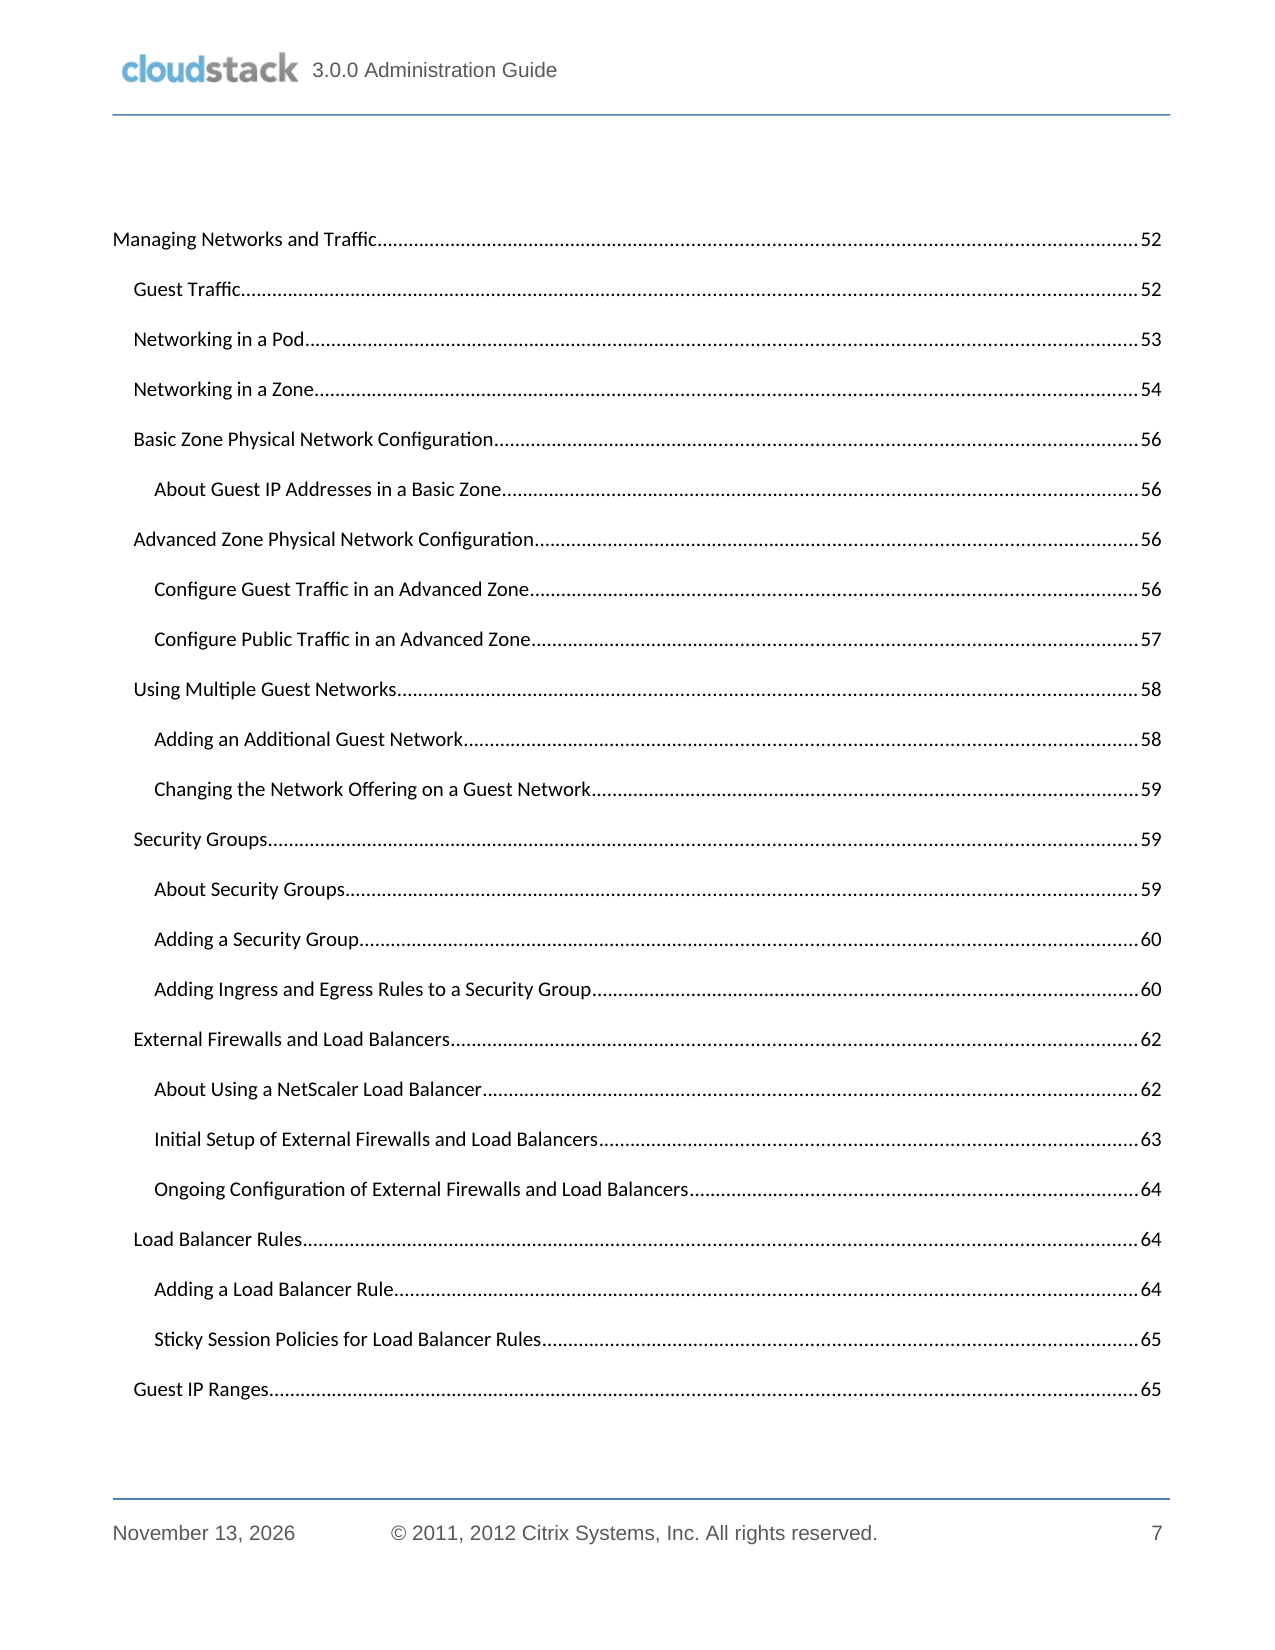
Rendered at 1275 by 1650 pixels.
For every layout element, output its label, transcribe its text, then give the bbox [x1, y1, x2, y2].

text Sticky Session Policies for Load Balancer Rules 65 [154, 1326, 1162, 1351]
text Networking in a Zone 54 [133, 376, 1162, 401]
text About Security Groups 59 [154, 876, 1162, 901]
text Adding an Additional Guest Network 58 [154, 726, 1162, 751]
text About Using a NetScaler Load Balancer 62 [154, 1076, 1162, 1101]
text Guest Traffic 52 [133, 276, 1162, 301]
text Guest IP Ranges 65 [133, 1376, 1162, 1401]
text Using Multiple Guest Networks 58 [133, 676, 1162, 701]
text Adding Ingress and Egress Rules to a Security Group 60 [154, 976, 1162, 1001]
text Managing Networks and Traffic 52 [112, 226, 1162, 251]
text External Firewalls and Load Balancers 62 [133, 1026, 1162, 1051]
text Load Balancer Rules 64 [133, 1226, 1162, 1251]
text Configure Public Traffic in an Advanced Zone 57 [154, 626, 1162, 651]
text Adding a Load Balancer Rule 64 [154, 1276, 1162, 1301]
picture [112, 45, 312, 95]
text Basic Zone Physical Network Configuration 56 [133, 426, 1162, 451]
text Changing the Network Offering on a Guest Network 59 [154, 776, 1162, 801]
text Advanced Zone Physical Network Configuration 56 [133, 526, 1162, 551]
text Initial Setup of External Firewalls and Load Balancers 63 [154, 1126, 1162, 1151]
text About Guest IP Addresses in a Basic Zone 56 [154, 476, 1162, 501]
text Security Groups 59 [133, 826, 1162, 851]
text Ongoing Configuration of External Firewalls and Load Balancers 64 [154, 1176, 1162, 1201]
text Networking in a Pod 53 [133, 326, 1162, 351]
text Adding a Security Group 60 [154, 926, 1162, 951]
text Configure Guest Traffic in an Advanced Zone 56 [154, 576, 1162, 601]
